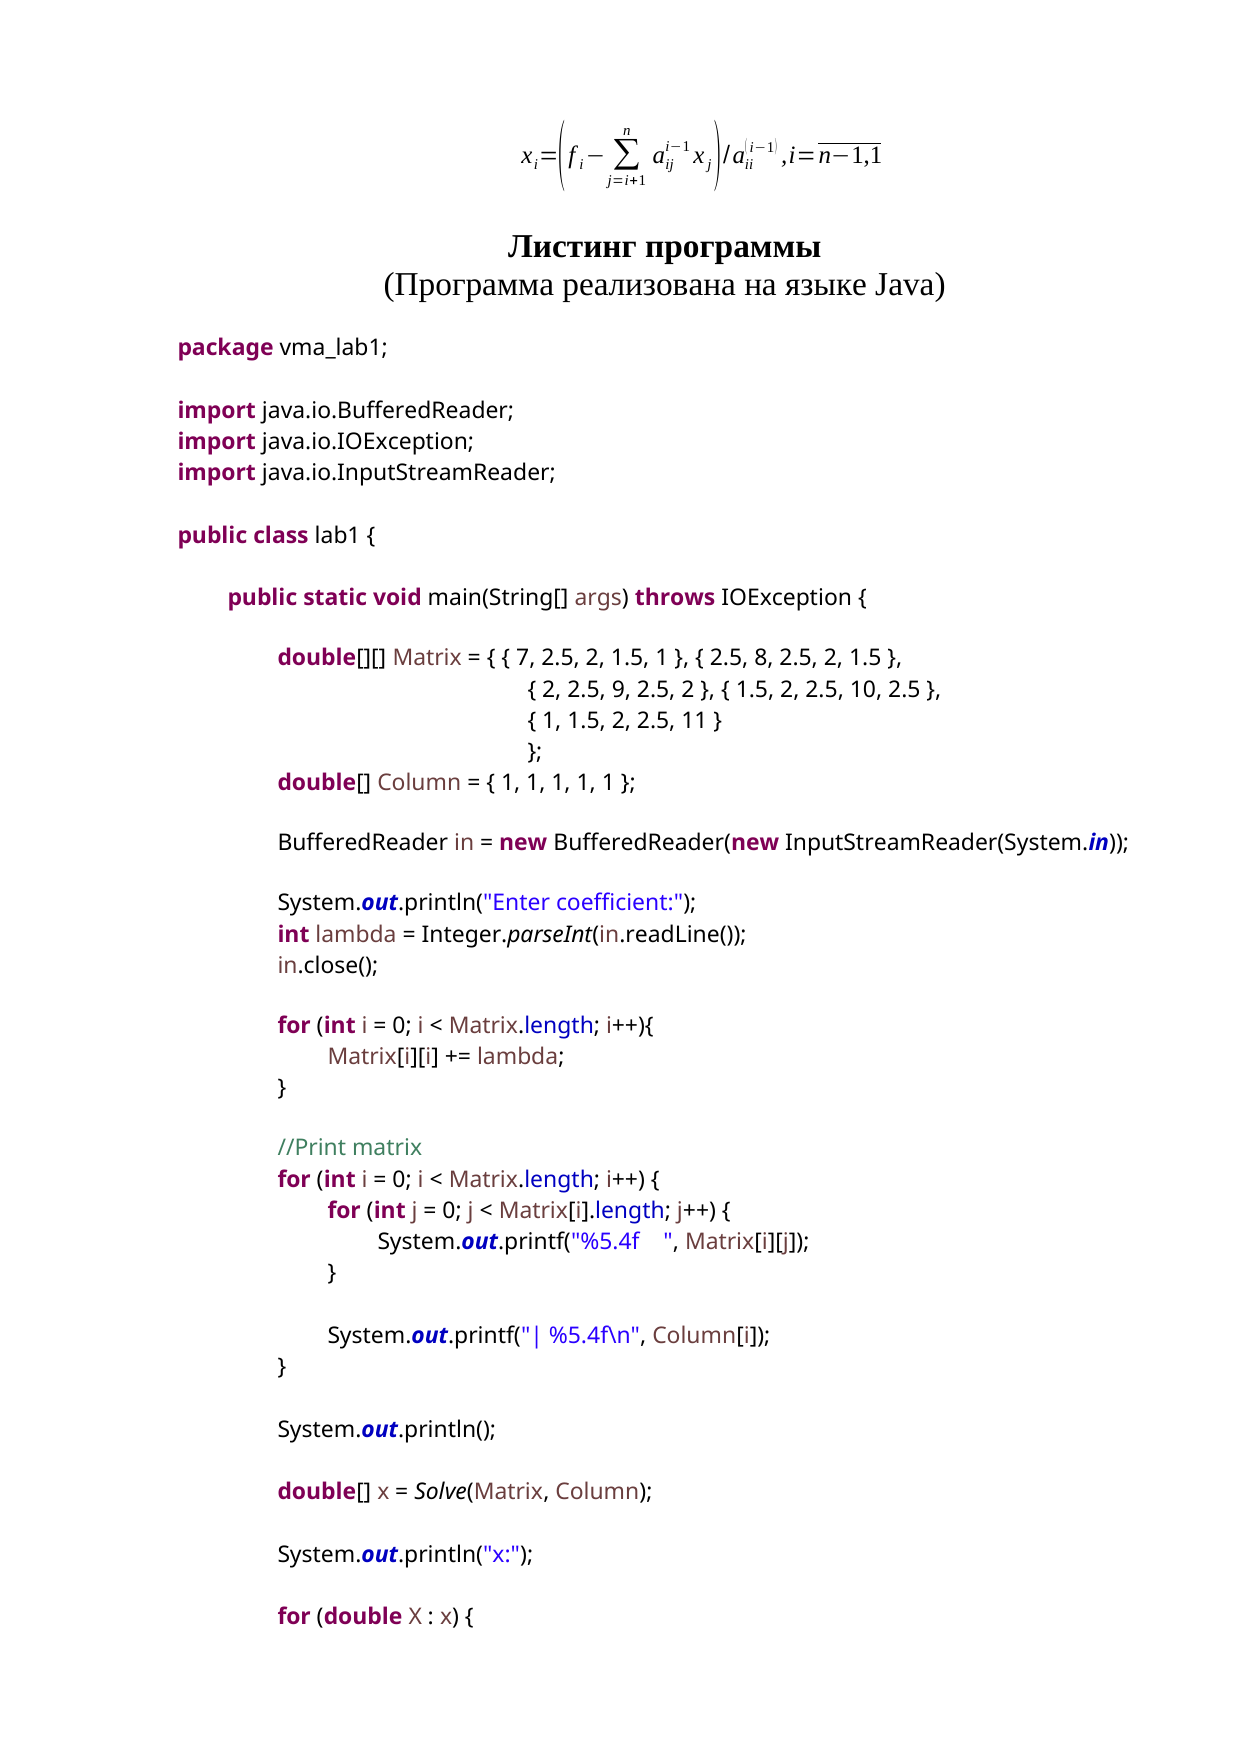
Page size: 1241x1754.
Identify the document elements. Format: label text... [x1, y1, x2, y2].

text System.out.printf("%5.4f ", Matrix[i][j]); [177, 1225, 1152, 1256]
text } [177, 1256, 1152, 1288]
text } [177, 1071, 1152, 1103]
text System.out.println(); [177, 1413, 1152, 1444]
text in.close(); [177, 949, 1152, 980]
text } [177, 1350, 1152, 1381]
text for (int i = 0; i < Matrix.length; i++){ [177, 1009, 1152, 1040]
text int lambda = Integer.parseInt(in.readLine()); [177, 918, 1152, 949]
text double[][] Matrix = { { 7, 2.5, 2, 1.5, 1 }, { 2.5, 8, 2.5, 2, 1.5 }, [177, 641, 1152, 673]
text double[] Column = { 1, 1, 1, 1, 1 }; [177, 766, 1152, 798]
text { 2, 2.5, 9, 2.5, 2 }, { 1.5, 2, 2.5, 10, 2.5 }, [177, 673, 1152, 704]
text import java.io.IOException; [177, 425, 1152, 456]
text //Print matrix [177, 1131, 1152, 1163]
text for (int j = 0; j < Matrix[i].length; j++) { [177, 1194, 1152, 1225]
text for (double X : x) { [177, 1600, 1152, 1631]
text System.out.println("Enter coefficient:"); [177, 886, 1152, 918]
text BufferedReader in = new BufferedReader(new InputStreamReader(System.in)); [177, 826, 1152, 858]
text System.out.println("x:"); [177, 1538, 1152, 1569]
text System.out.printf("| %5.4f\n", Column[i]); [177, 1319, 1152, 1350]
text for (int i = 0; i < Matrix.length; i++) { [177, 1163, 1152, 1194]
text { 1, 1.5, 2, 2.5, 11 } [177, 704, 1152, 735]
text Matrix[i][i] += lambda; [177, 1040, 1152, 1071]
text (Программа реализована на языке Java) [177, 264, 1152, 303]
text package vma_lab1; [177, 331, 1152, 363]
text Листинг программы [177, 226, 1152, 264]
text public class lab1 { [177, 519, 1152, 550]
text }; [177, 735, 1152, 766]
text double[] x = Solve(Matrix, Column); [177, 1475, 1152, 1506]
text import java.io.BufferedReader; [177, 394, 1152, 425]
text import java.io.InputStreamReader; [177, 456, 1152, 488]
text public static void main(String[] args) throws IOException { [177, 581, 1152, 613]
